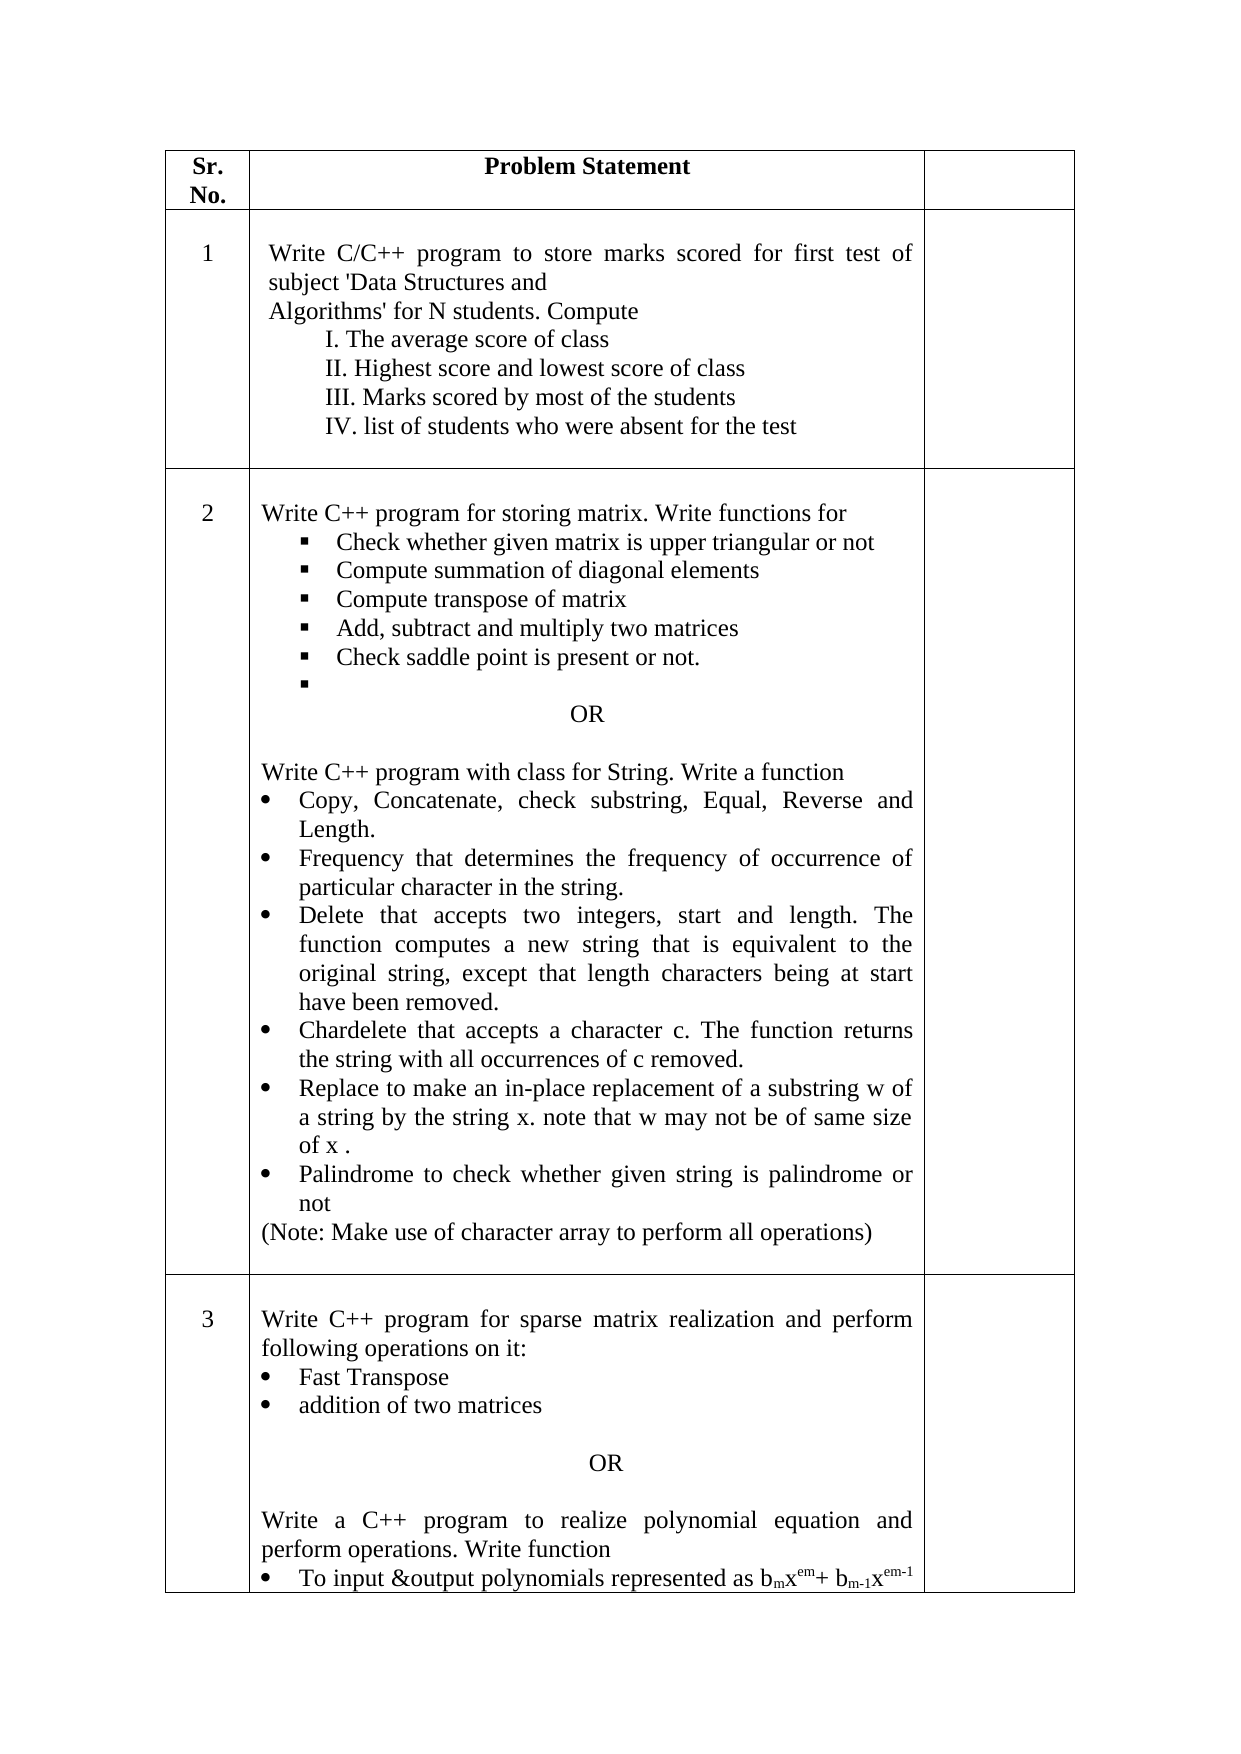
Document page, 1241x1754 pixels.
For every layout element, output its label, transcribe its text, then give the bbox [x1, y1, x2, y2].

table_cell [925, 1275, 1074, 1592]
table_cell Write C/C++ program to store marks scored for first test of subject 'Data Structures and Algorithms' for N students. Compute I. The average score of class II. Highest score and lowest score of class III. Marks scored by most of the students IV. list of students who were absent for the test [250, 210, 924, 468]
table_cell 1 [166, 210, 249, 468]
table_cell Write C++ program for storing matrix. Write functions for Check whether given matrix is upper triangular or not Compute summation of diagonal elements Compute transpose of matrix Add, subtract and multiply two matrices Check saddle point is present or not. OR Write C++ program with class for String. Write a function Copy, Concatenate, check substring, Equal, Reverse and Length. Frequency that determines the frequency of occurrence of particular character in the string. Delete that accepts two integers, start and length. The function computes a new string that is equivalent to the original string, except that length characters being at start have been removed. Chardelete that accepts a character c. The function returns the string with all occurrences of c removed. Replace to make an in-place replacement of a substring w of a string by the string x. note that w may not be of same size of x . Palindrome to check whether given string is palindrome or not (Note: Make use of character array to perform all operations) [250, 469, 924, 1274]
table_header Problem Statement [250, 151, 924, 208]
table_cell [925, 469, 1074, 1274]
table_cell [250, 1275, 924, 1592]
table_header [925, 151, 1074, 208]
table_header Sr. No. [166, 151, 249, 208]
table_cell 2 [166, 469, 249, 1274]
table_cell [925, 210, 1074, 468]
table_cell 3 [166, 1275, 249, 1592]
